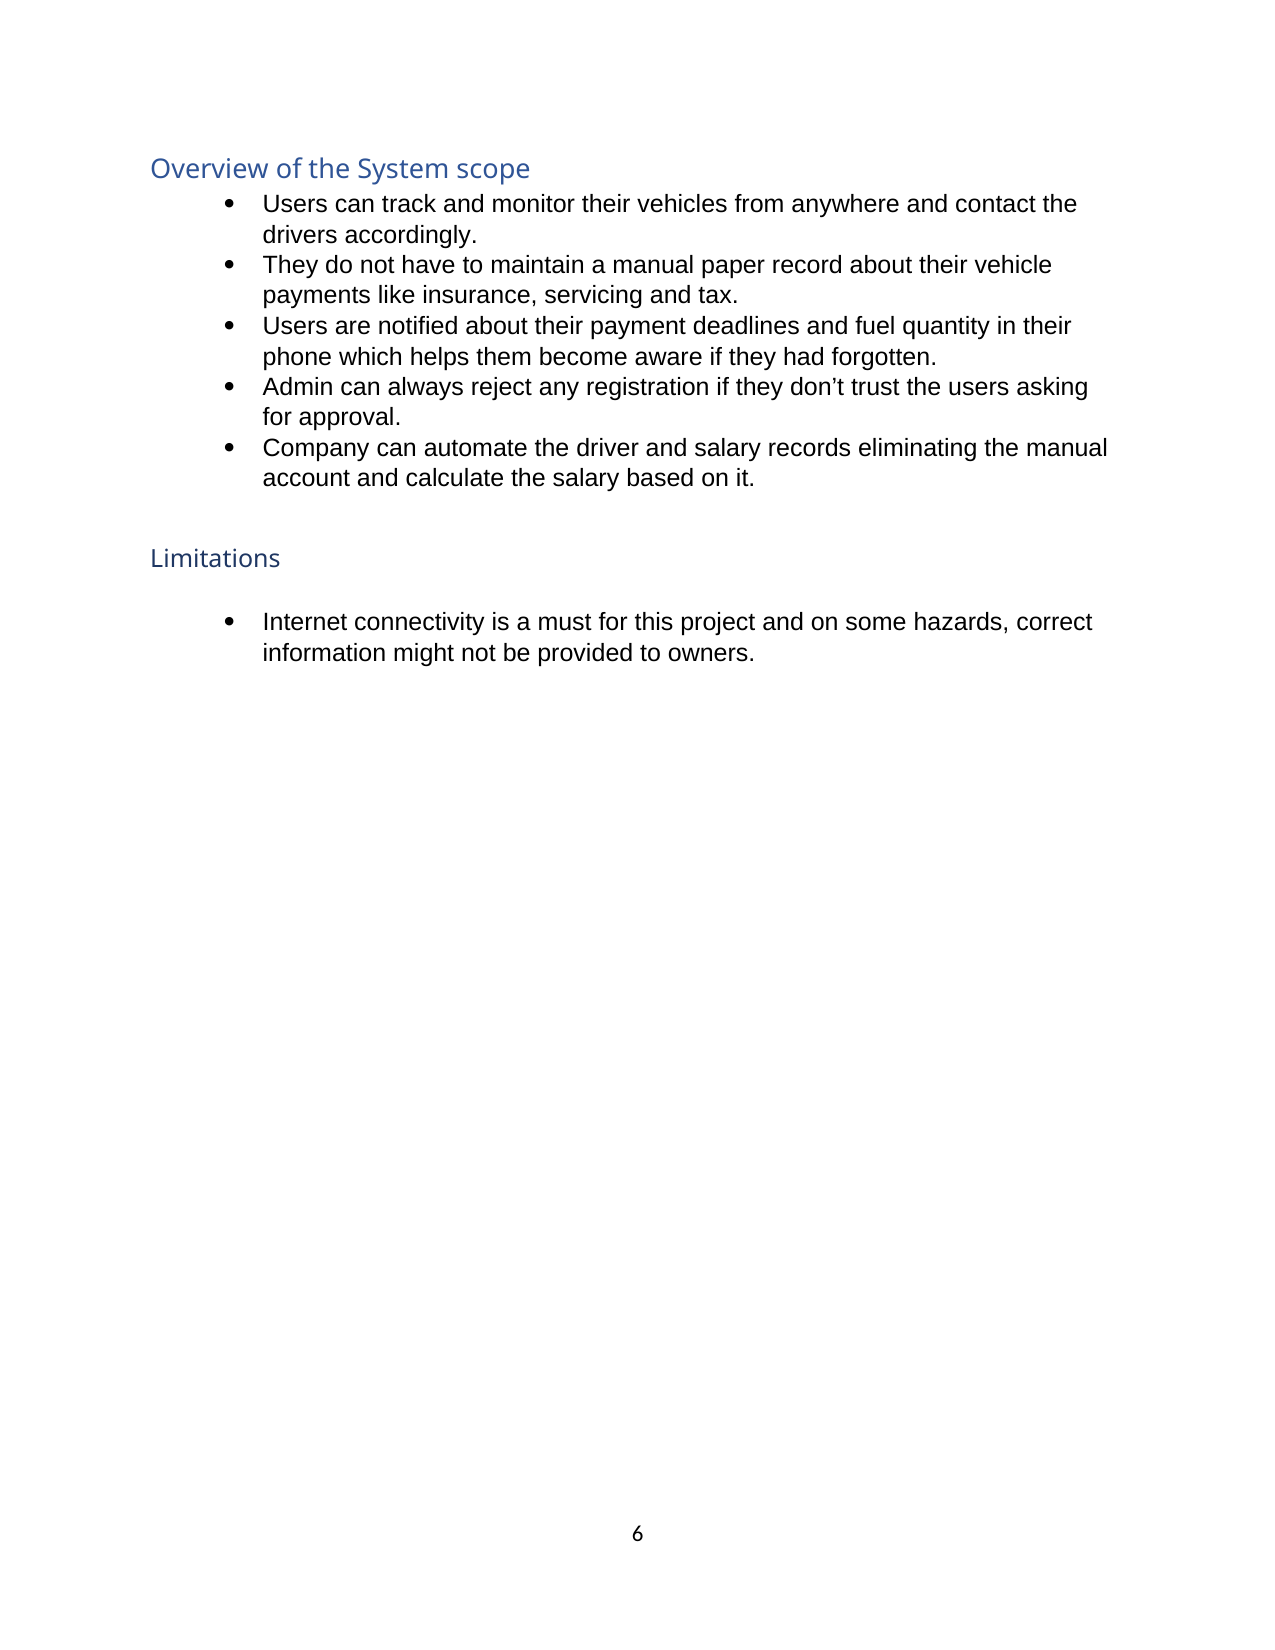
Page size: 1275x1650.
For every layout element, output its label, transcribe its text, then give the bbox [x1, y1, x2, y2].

list Internet connectivity is a must for this project and on some hazards, correct information might not be provided to owners. [225, 607, 1125, 667]
list Company can automate the driver and salary records eliminating the manual account and calculate the salary based on it. [225, 433, 1125, 492]
list Admin can always reject any registration if they don’t trust the users asking for approval. [225, 372, 1125, 431]
subtitle Overview of the System scope [150, 150, 1125, 187]
list They do not have to maintain a manual paper record about their vehicle payments like insurance, servicing and tax. [225, 250, 1125, 309]
list Users are notified about their payment deadlines and fuel quantity in their phone which helps them become aware if they had forgotten. [225, 311, 1125, 370]
list Users can track and monitor their vehicles from anywhere and contact the drivers accordingly. [225, 189, 1125, 248]
subtitle Limitations [150, 541, 1125, 575]
